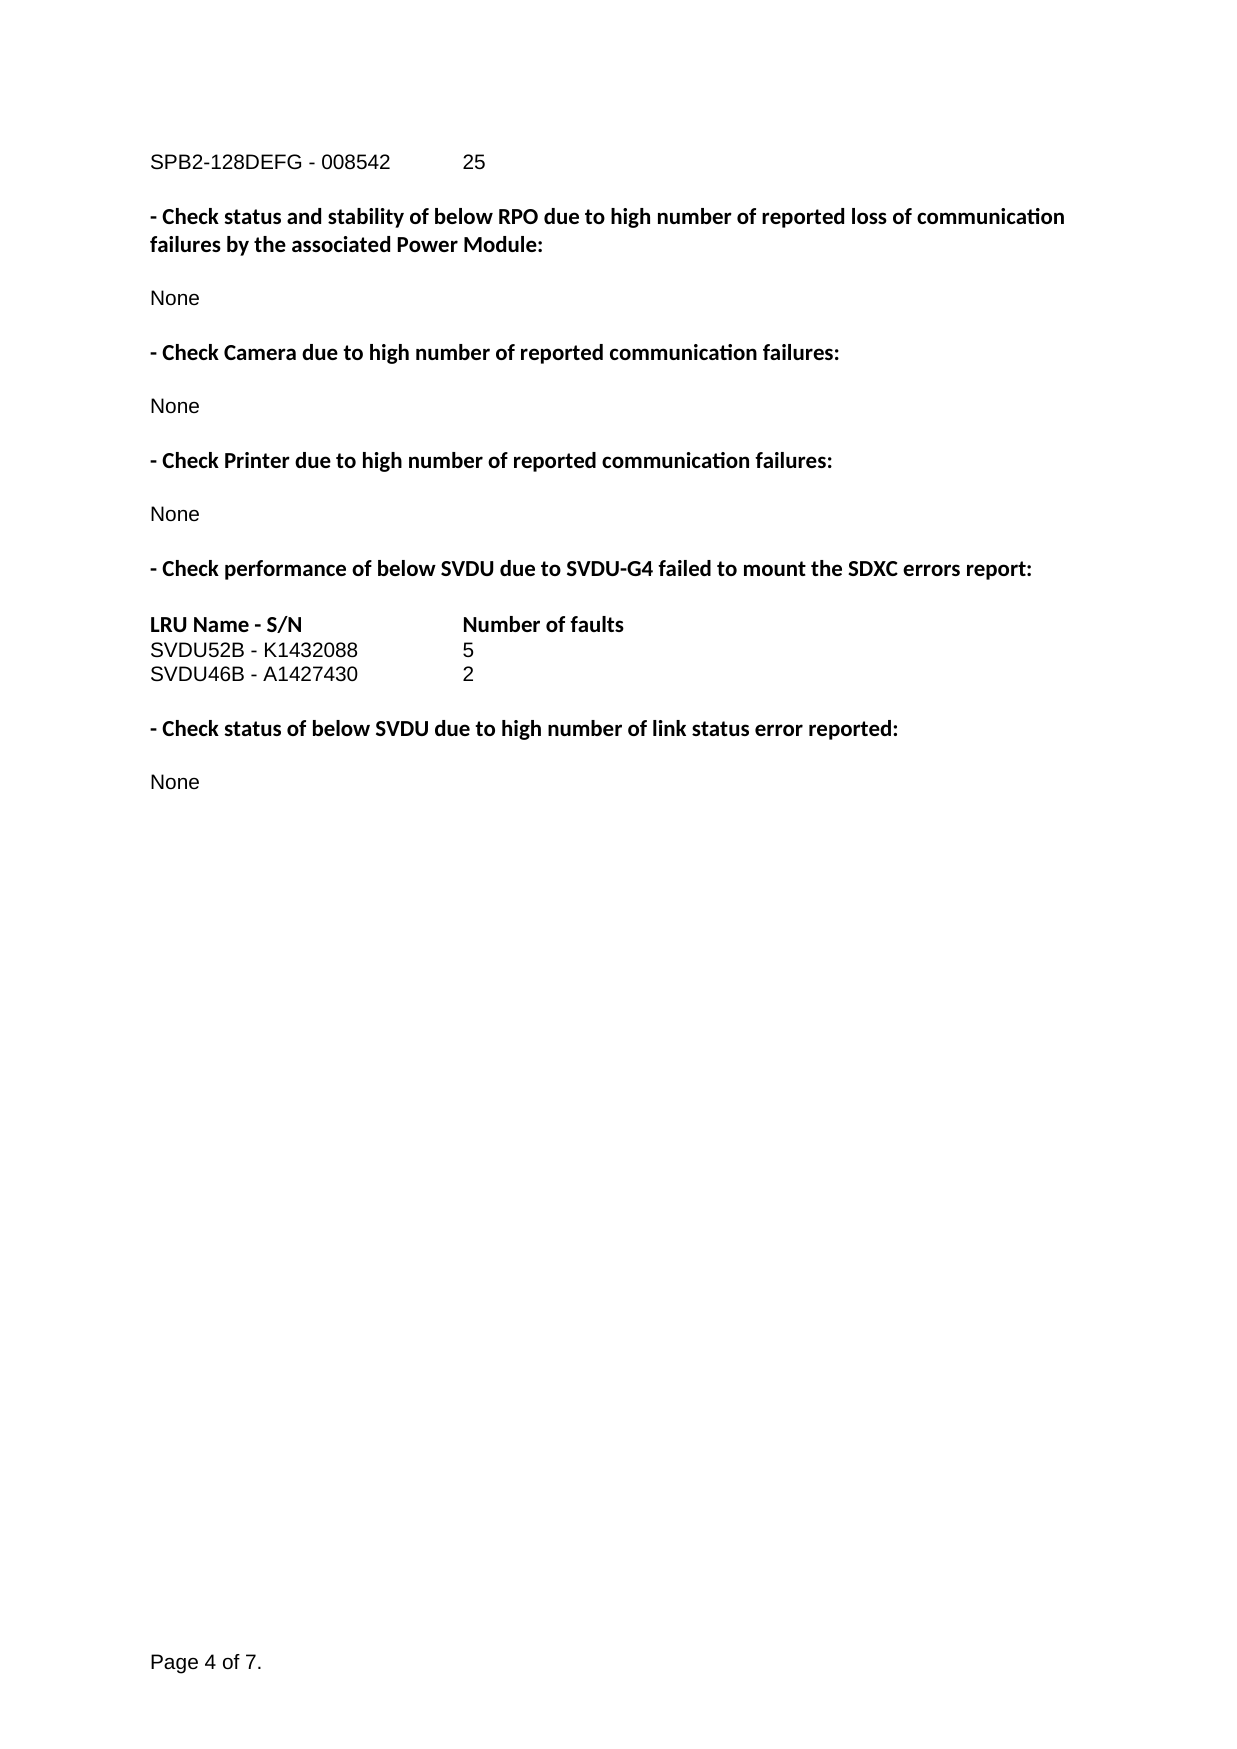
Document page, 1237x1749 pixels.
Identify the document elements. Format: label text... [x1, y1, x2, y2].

table_header Number of faults [451, 610, 659, 638]
text None [150, 770, 1086, 794]
text - Check status and stability of below RPO due to high number of reported loss of communication failures by the associated Power Module: [150, 202, 1086, 258]
text None [150, 502, 1086, 526]
text - Check Camera due to high number of reported communication failures: [150, 338, 1086, 366]
text - Check performance of below SVDU due to SVDU-G4 failed to mount the SDXC errors report: [150, 554, 1086, 582]
table_cell 25 [451, 150, 659, 174]
table_cell SPB2-128DEFG - 008542 [139, 150, 451, 174]
text - Check Printer due to high number of reported communication failures: [150, 446, 1086, 474]
text None [150, 394, 1086, 418]
text None [150, 286, 1086, 310]
text - Check status of below SVDU due to high number of link status error reported: [150, 714, 1086, 742]
table_cell 2 [451, 662, 659, 686]
table_header LRU Name - S/N [139, 610, 451, 638]
table_cell SVDU52B - K1432088 [139, 638, 451, 662]
table_cell SVDU46B - A1427430 [139, 662, 451, 686]
table_cell 5 [451, 638, 659, 662]
